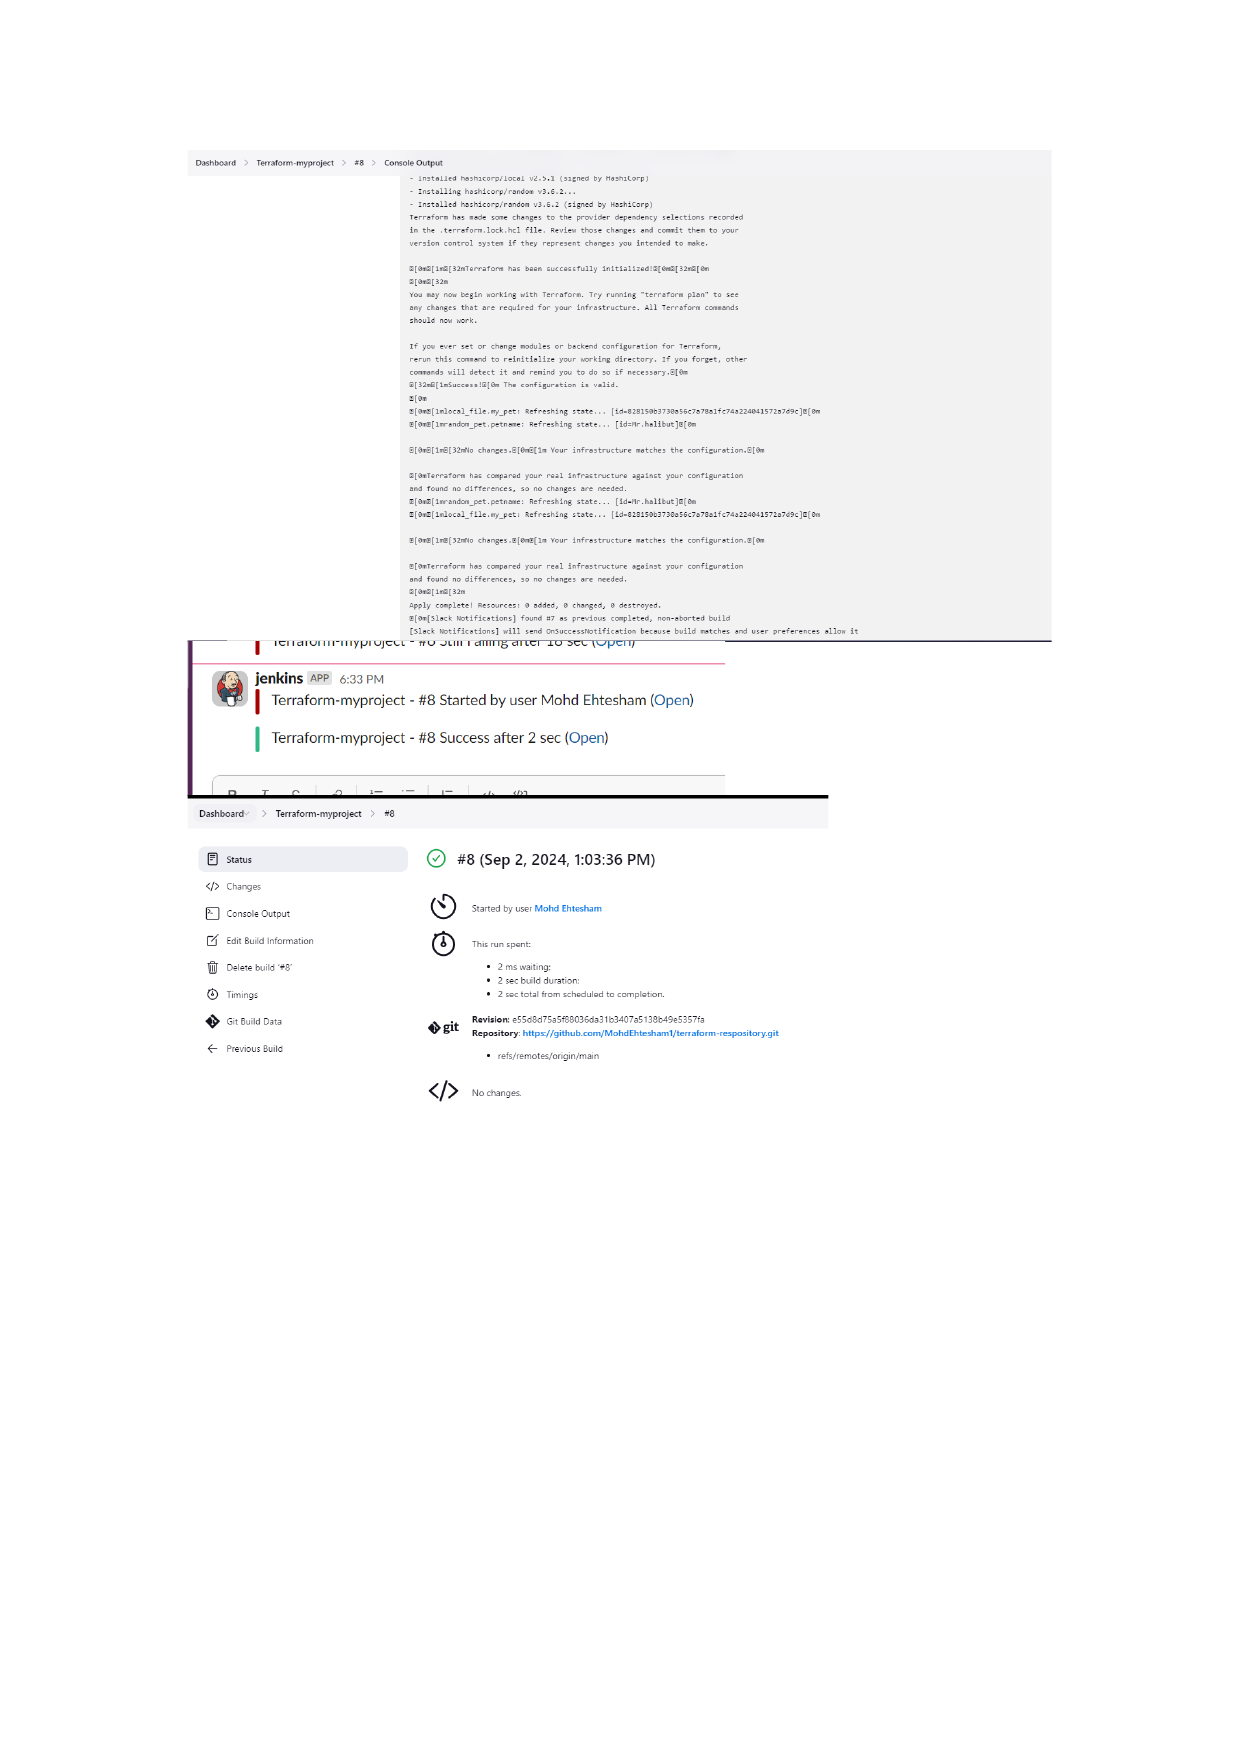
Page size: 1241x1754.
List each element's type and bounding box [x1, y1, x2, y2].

picture [187, 150, 1052, 1121]
